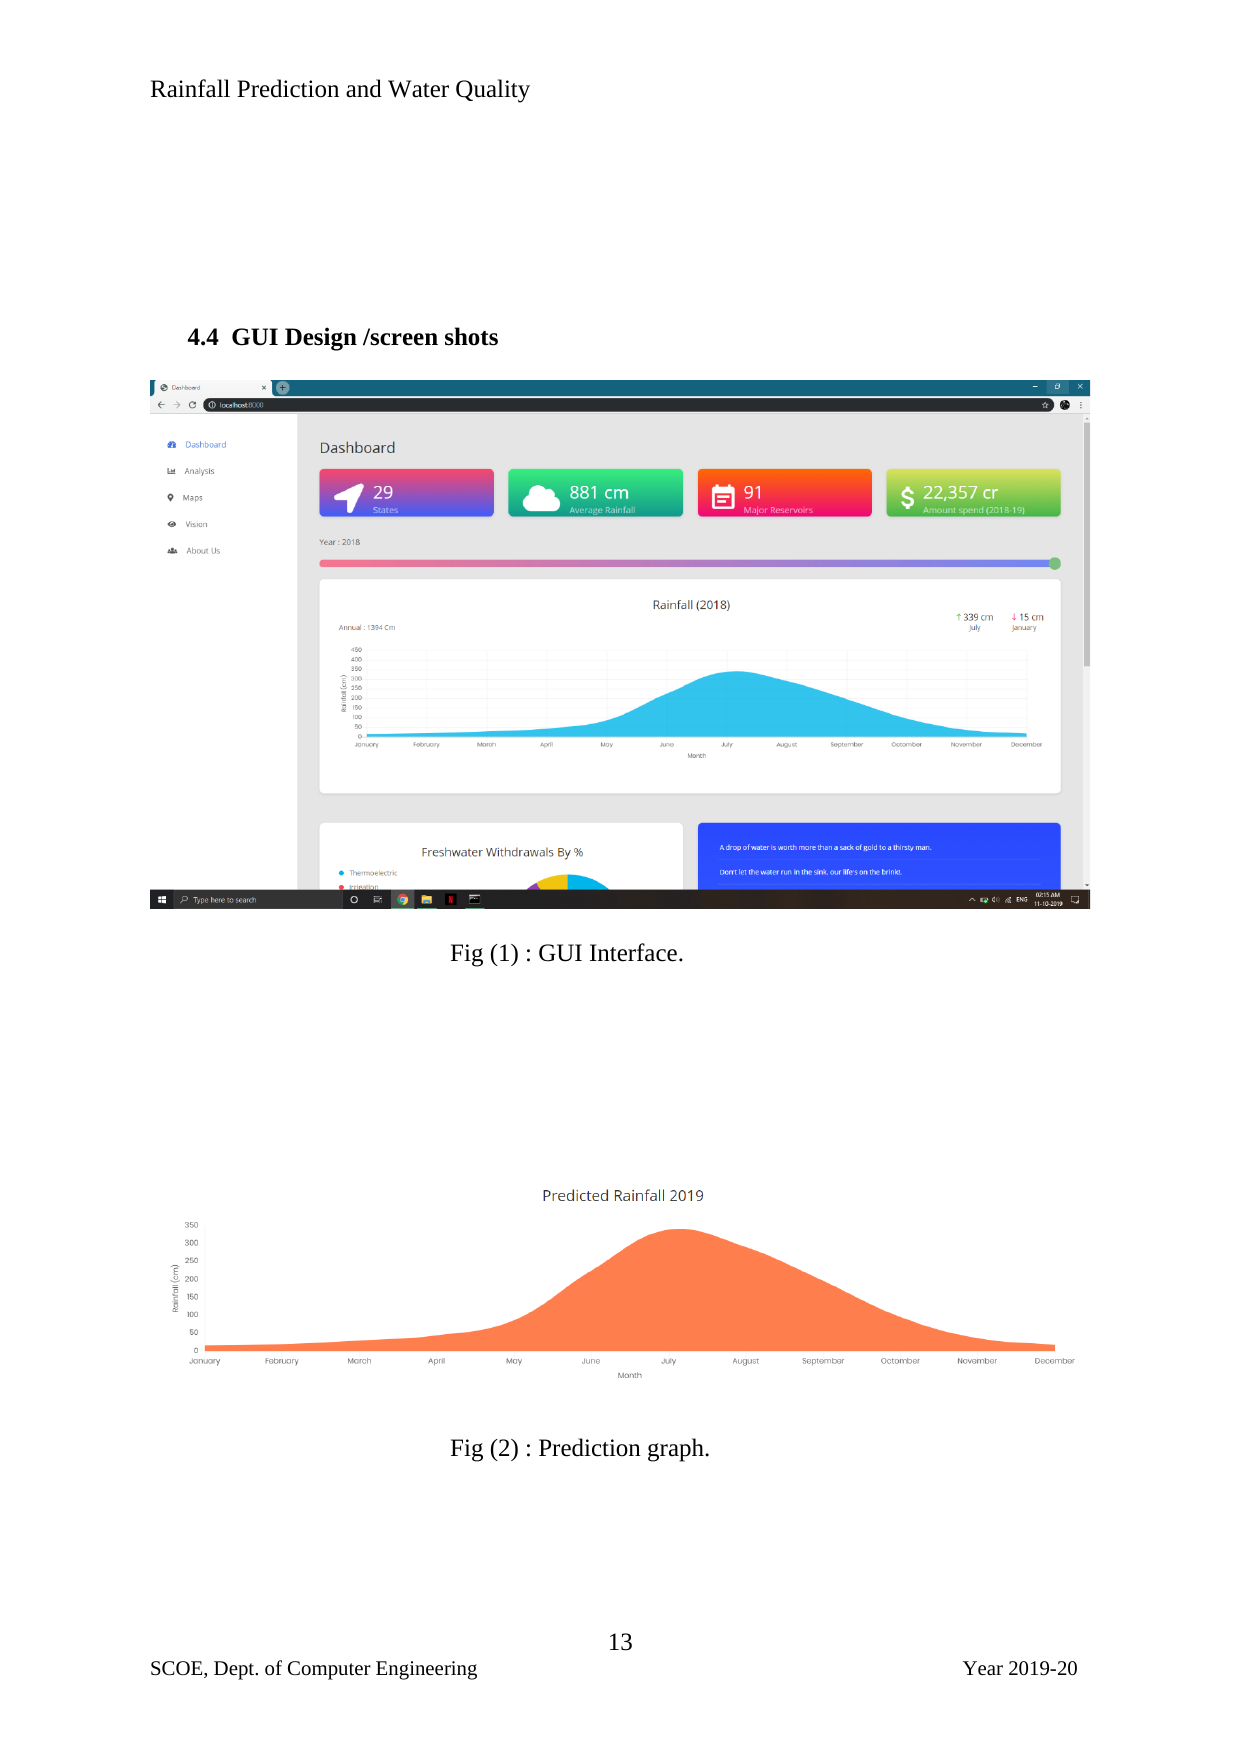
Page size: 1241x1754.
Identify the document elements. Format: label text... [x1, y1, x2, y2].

picture [150, 1167, 1091, 1405]
list GUI Design /screen shots [187, 322, 1090, 351]
text Fig (1) : GUI Interface. [150, 938, 1090, 966]
picture [150, 380, 1091, 909]
text Fig (2) : Prediction graph. [150, 1433, 1090, 1462]
